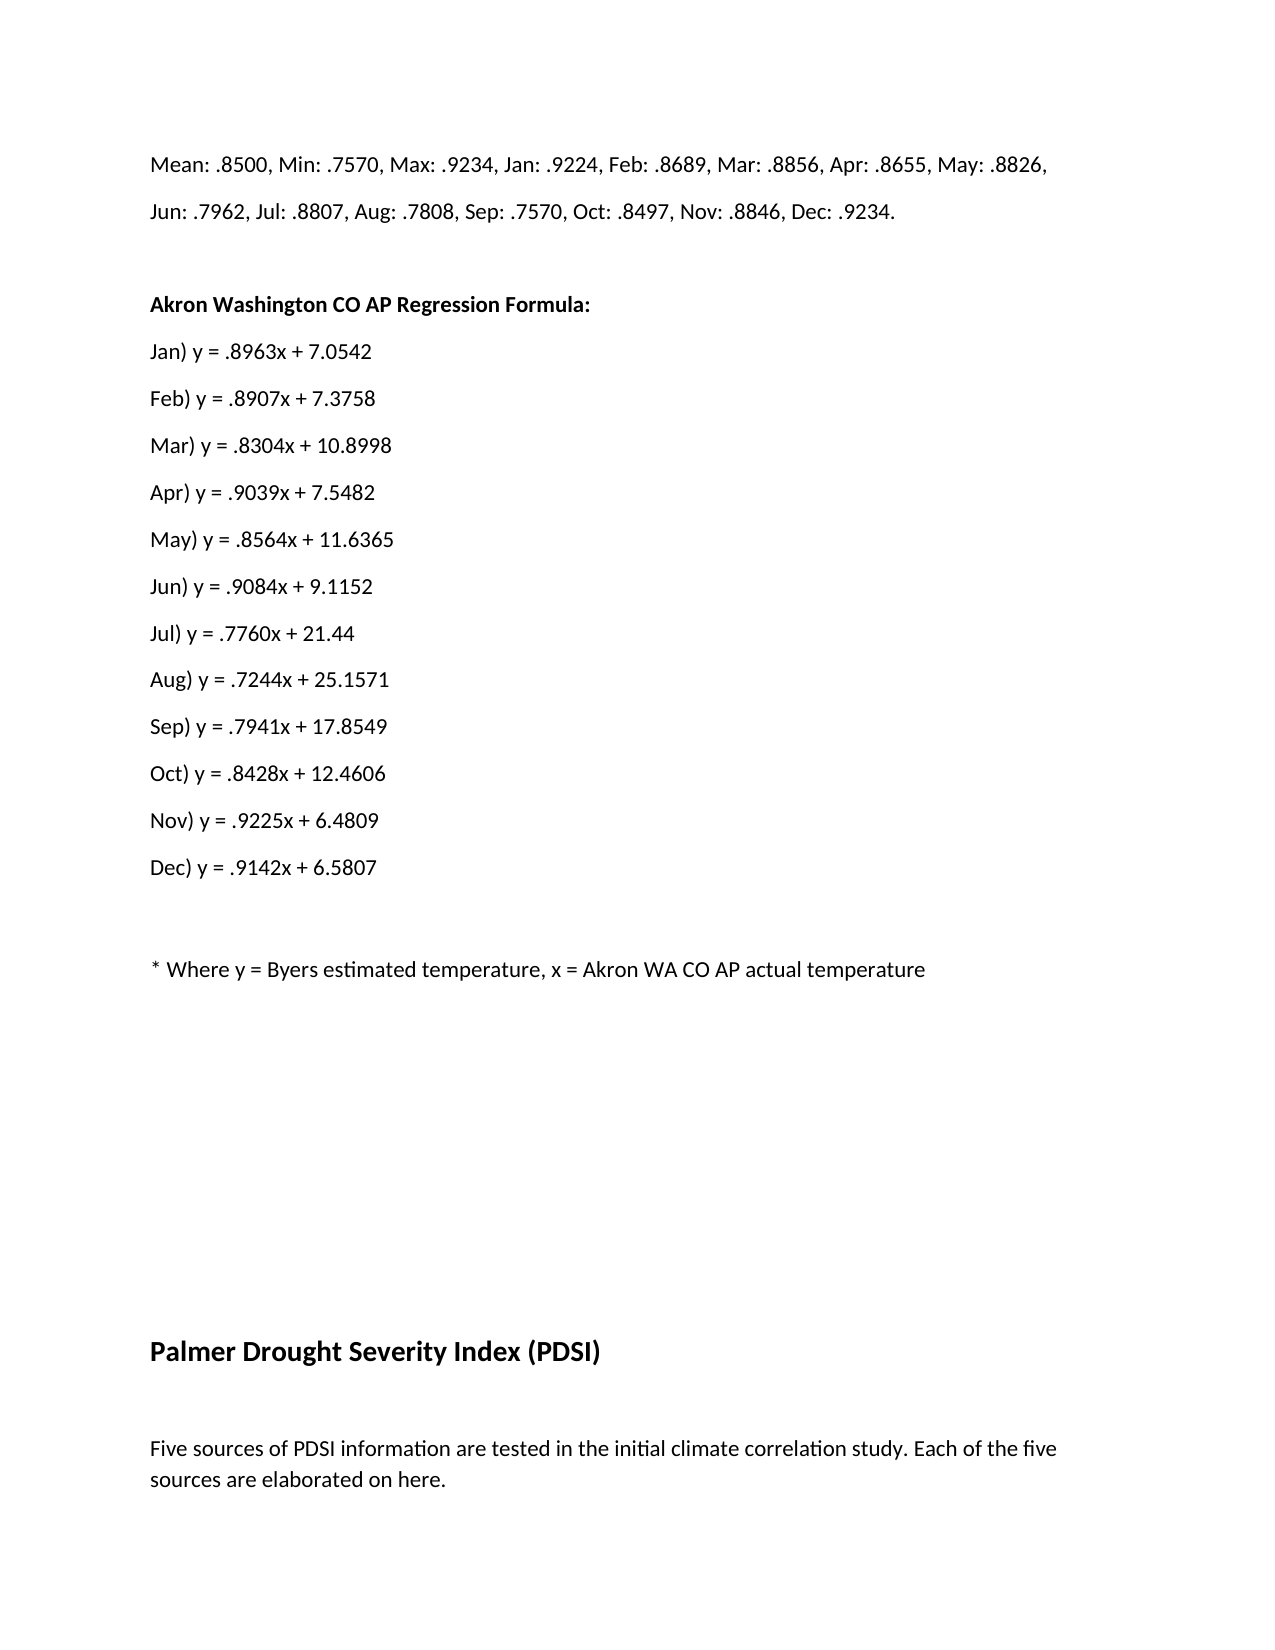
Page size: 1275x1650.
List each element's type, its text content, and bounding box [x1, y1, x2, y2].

text Akron Washington CO AP Regression Formula: [150, 291, 1125, 319]
text Jul) y = .7760x + 21.44 [150, 619, 1125, 647]
text Jun) y = .9084x + 9.1152 [150, 572, 1125, 600]
text Five sources of PDSI information are tested in the initial climate correlation study. Each of the five sources are elaborated on here. [150, 1434, 1125, 1493]
text Jun: .7962, Jul: .8807, Aug: .7808, Sep: .7570, Oct: .8497, Nov: .8846, Dec: .9234. [150, 197, 1125, 225]
text May) y = .8564x + 11.6365 [150, 525, 1125, 553]
text * Where y = Byers estimated temperature, x = Akron WA CO AP actual temperature [150, 955, 1125, 983]
text Mean: .8500, Min: .7570, Max: .9234, Jan: .9224, Feb: .8689, Mar: .8856, Apr: .8655, May: .8826, [150, 150, 1125, 178]
text Sep) y = .7941x + 17.8549 [150, 712, 1125, 741]
text Feb) y = .8907x + 7.3758 [150, 384, 1125, 412]
text Nov) y = .9225x + 6.4809 [150, 806, 1125, 834]
text Dec) y = .9142x + 6.5807 [150, 853, 1125, 881]
text Aug) y = .7244x + 25.1571 [150, 666, 1125, 694]
text Palmer Drought Severity Index (PDSI) [150, 1333, 1125, 1368]
text Oct) y = .8428x + 12.4606 [150, 759, 1125, 787]
text Apr) y = .9039x + 7.5482 [150, 478, 1125, 506]
text Jan) y = .8963x + 7.0542 [150, 337, 1125, 366]
text Mar) y = .8304x + 10.8998 [150, 431, 1125, 459]
